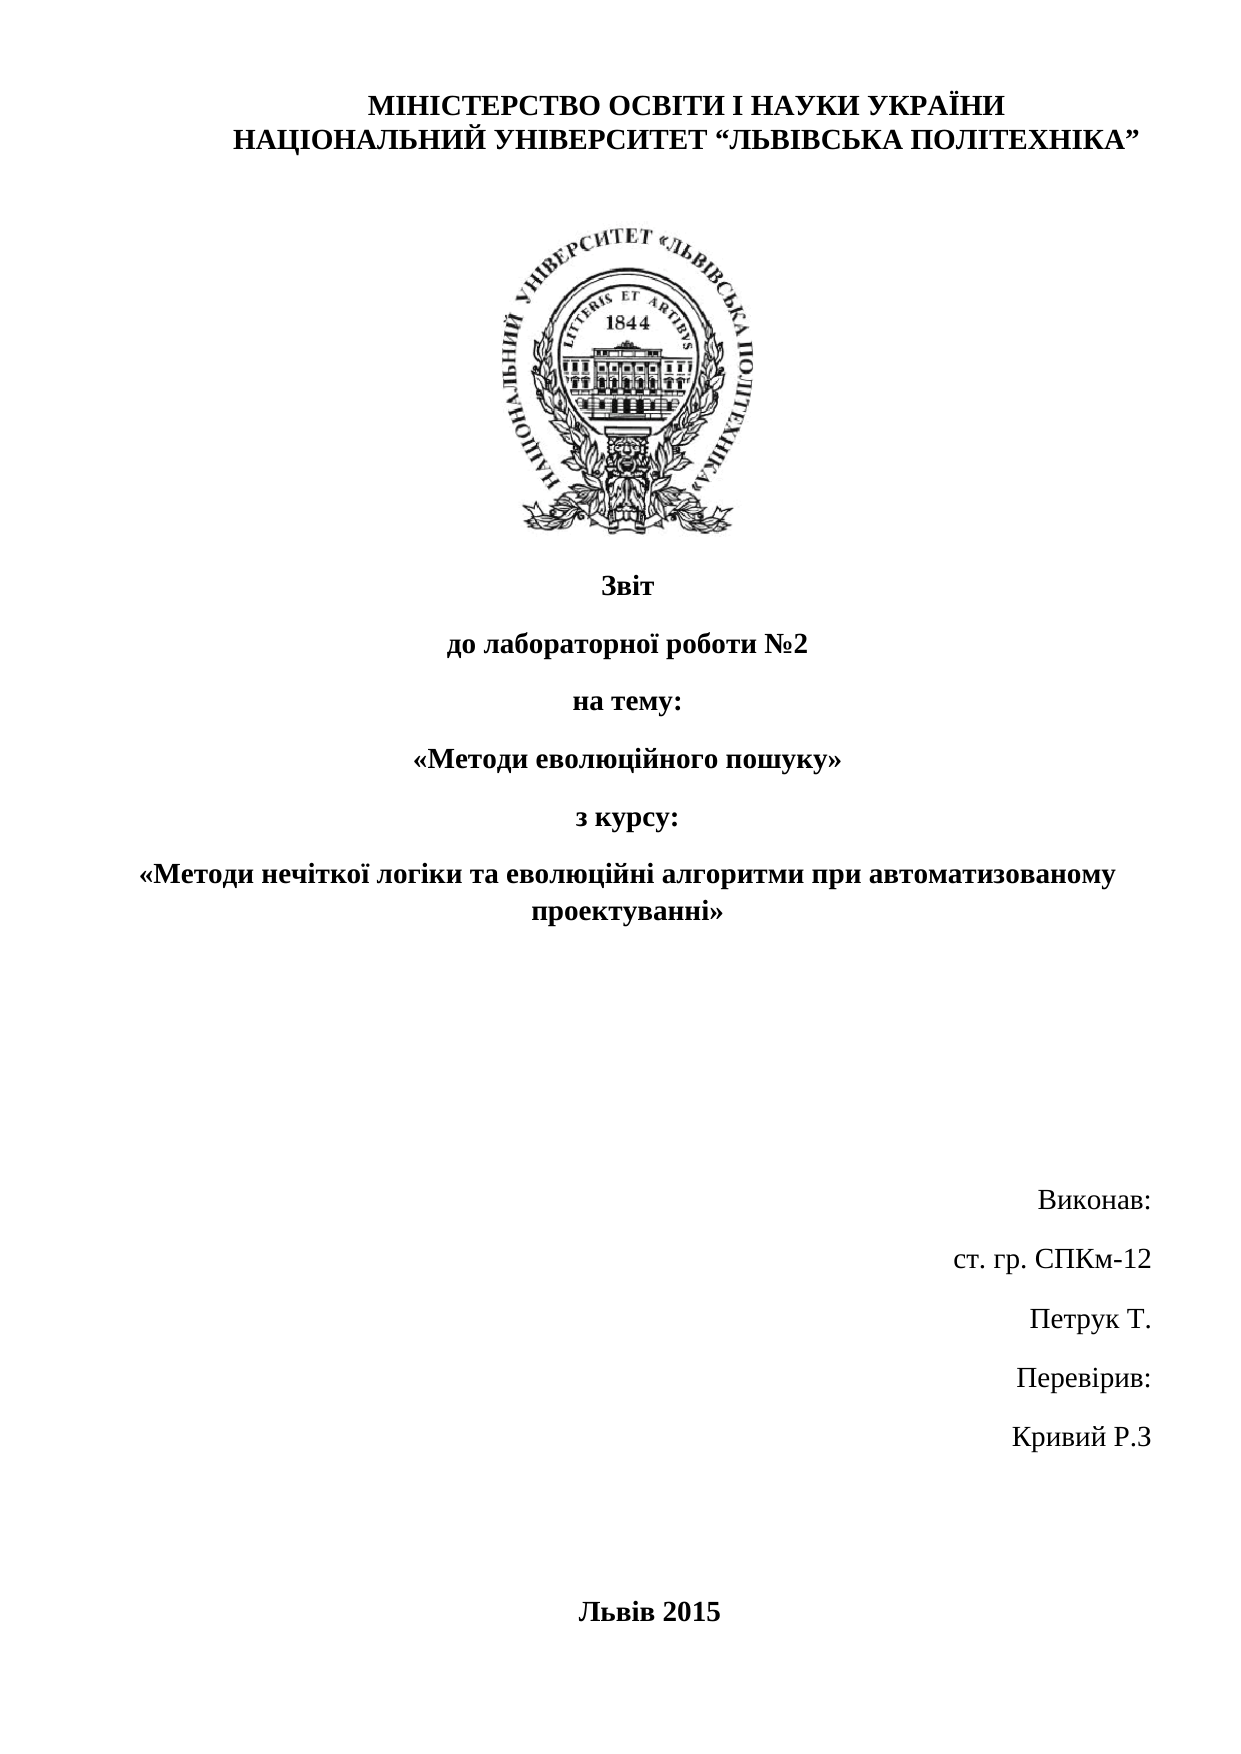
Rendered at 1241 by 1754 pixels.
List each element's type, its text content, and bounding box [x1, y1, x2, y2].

text Перевірив: [827, 1360, 1152, 1394]
text «Методи еволюційного пошуку» [103, 741, 1152, 775]
text ст. гр. СПКм-12 [827, 1241, 1152, 1275]
text Кривий Р.З [827, 1419, 1152, 1453]
text «Методи нечіткої логіки та еволюційні алгоритми при автоматизованому проектуванні» [103, 857, 1152, 927]
text Львів 2015 [148, 1594, 1152, 1628]
text на тему: [103, 683, 1152, 717]
text Петрук Т. [827, 1301, 1152, 1334]
picture [501, 213, 754, 545]
text Виконав: [827, 1182, 1152, 1216]
subtitle Міністерство освіти і науки України [148, 88, 1152, 122]
text Звіт [103, 568, 1152, 602]
text з курсу: [103, 799, 1152, 832]
text до лабораторної роботи №2 [103, 626, 1152, 659]
subtitle національний університет “Львівська політехніка” [148, 122, 1152, 156]
